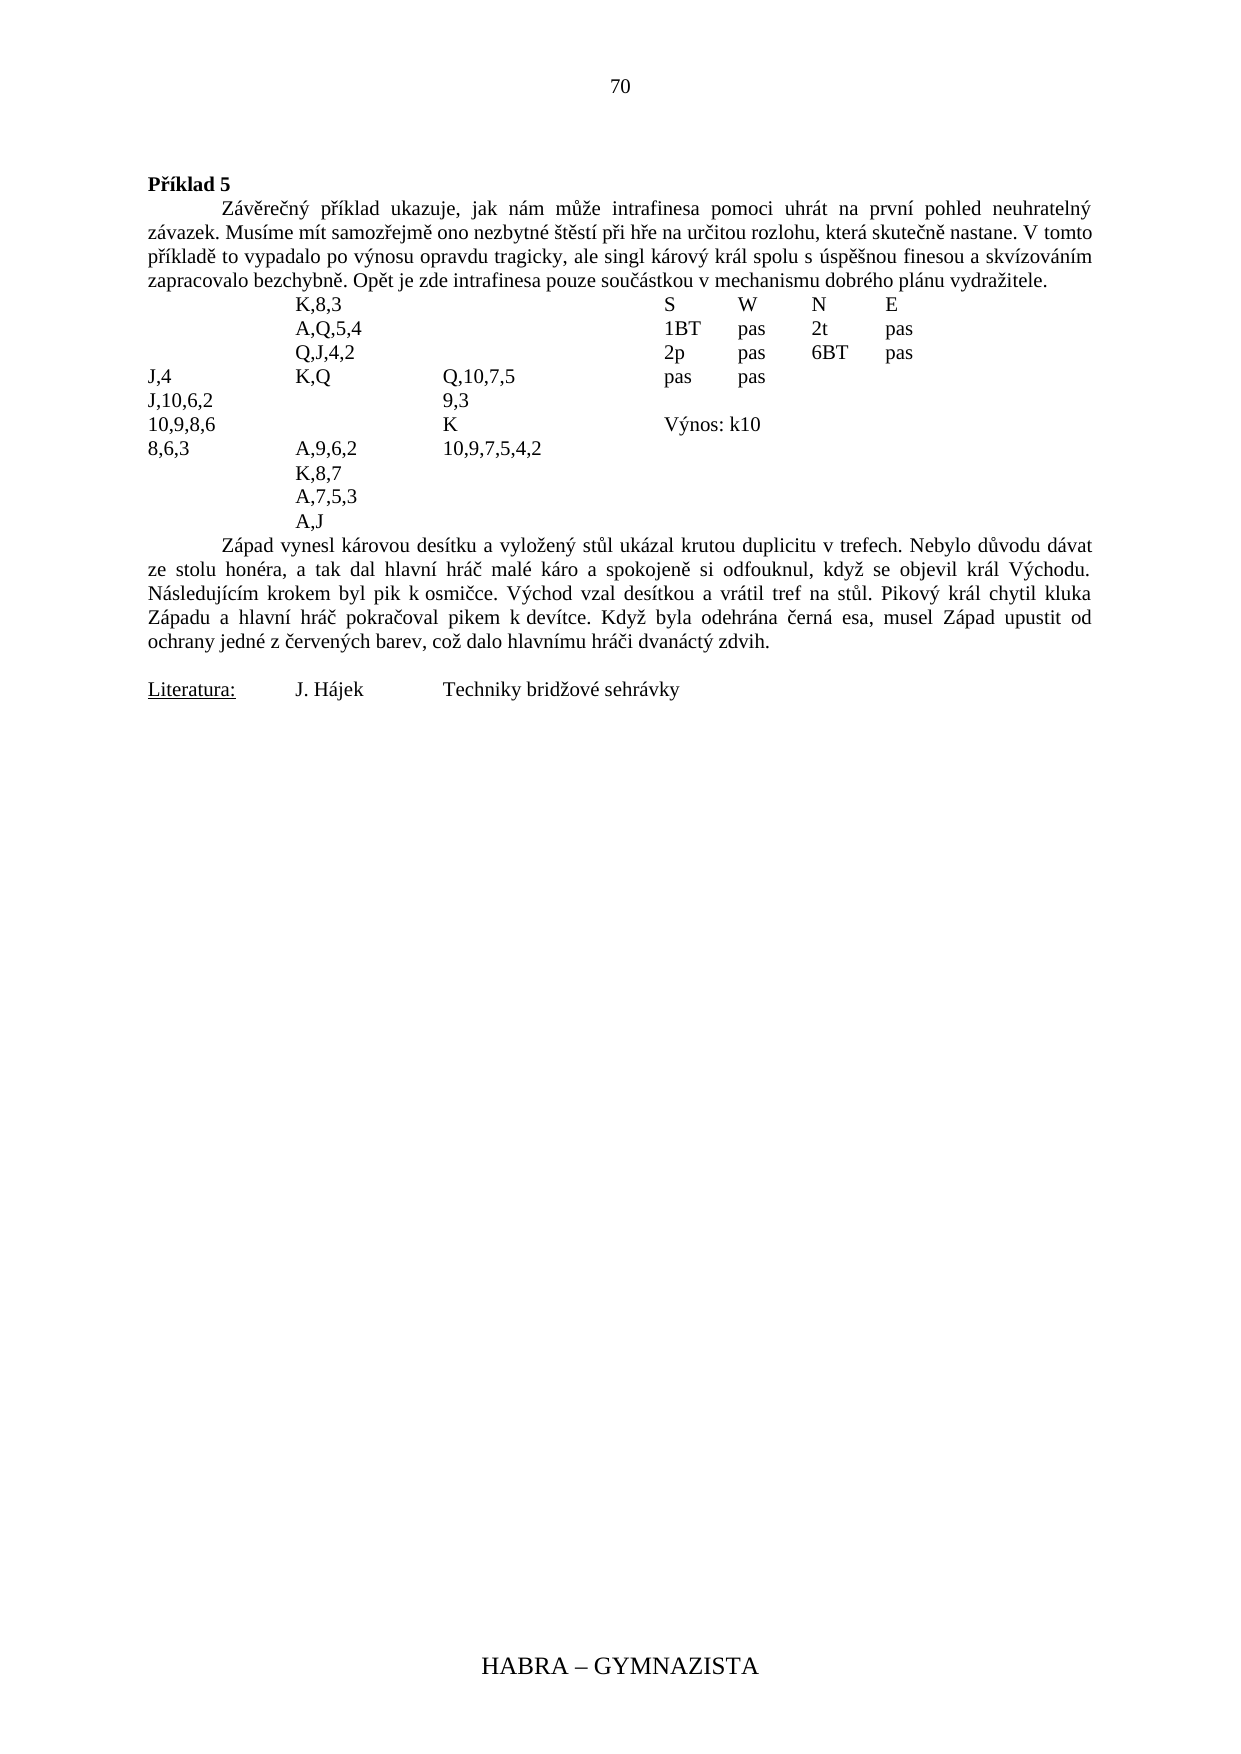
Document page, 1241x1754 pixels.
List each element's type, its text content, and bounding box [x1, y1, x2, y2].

text J,4 K,Q Q,10,7,5 pas pas [148, 364, 1093, 388]
text J,10,6,2 9,3 [148, 388, 1093, 412]
text Q,J,4,2 2p pas 6BT pas [148, 340, 1093, 364]
text 10,9,8,6 K Výnos: k10 [148, 412, 1093, 436]
text A,Q,5,4 1BT pas 2t pas [148, 316, 1093, 340]
text Západ vynesl károvou desítku a vyložený stůl ukázal krutou duplicitu v trefech. Nebylo důvodu dávat ze stolu honéra, a tak dal hlavní hráč malé káro a spokojeně si odfouknul, když se objevil král Východu. Následujícím krokem byl pik k osmičce. Východ vzal desítkou a vrátil tref na stůl. Pikový král chytil kluka Západu a hlavní hráč pokračoval pikem k devítce. Když byla odehrána černá esa, musel Západ upustit od ochrany jedné z červených barev, což dalo hlavnímu hráči dvanáctý zdvih. [148, 533, 1093, 653]
text Literatura: J. Hájek Techniky bridžové sehrávky [148, 677, 1093, 701]
text Závěrečný příklad ukazuje, jak nám může intrafinesa pomoci uhrát na první pohled neuhratelný závazek. Musíme mít samozřejmě ono nezbytné štěstí při hře na určitou rozlohu, která skutečně nastane. V tomto příkladě to vypadalo po výnosu opravdu tragicky, ale singl kárový král spolu s úspěšnou finesou a skvízováním zapracovalo bezchybně. Opět je zde intrafinesa pouze součástkou v mechanismu dobrého plánu vydražitele. [148, 196, 1093, 292]
text K,8,3 S W N E [148, 292, 1093, 316]
text 8,6,3 A,9,6,2 10,9,7,5,4,2 [148, 436, 1093, 460]
text Příklad 5 [148, 172, 1093, 196]
text A,7,5,3 [148, 484, 1093, 508]
text K,8,7 [148, 460, 1093, 484]
text A,J [148, 508, 1093, 533]
